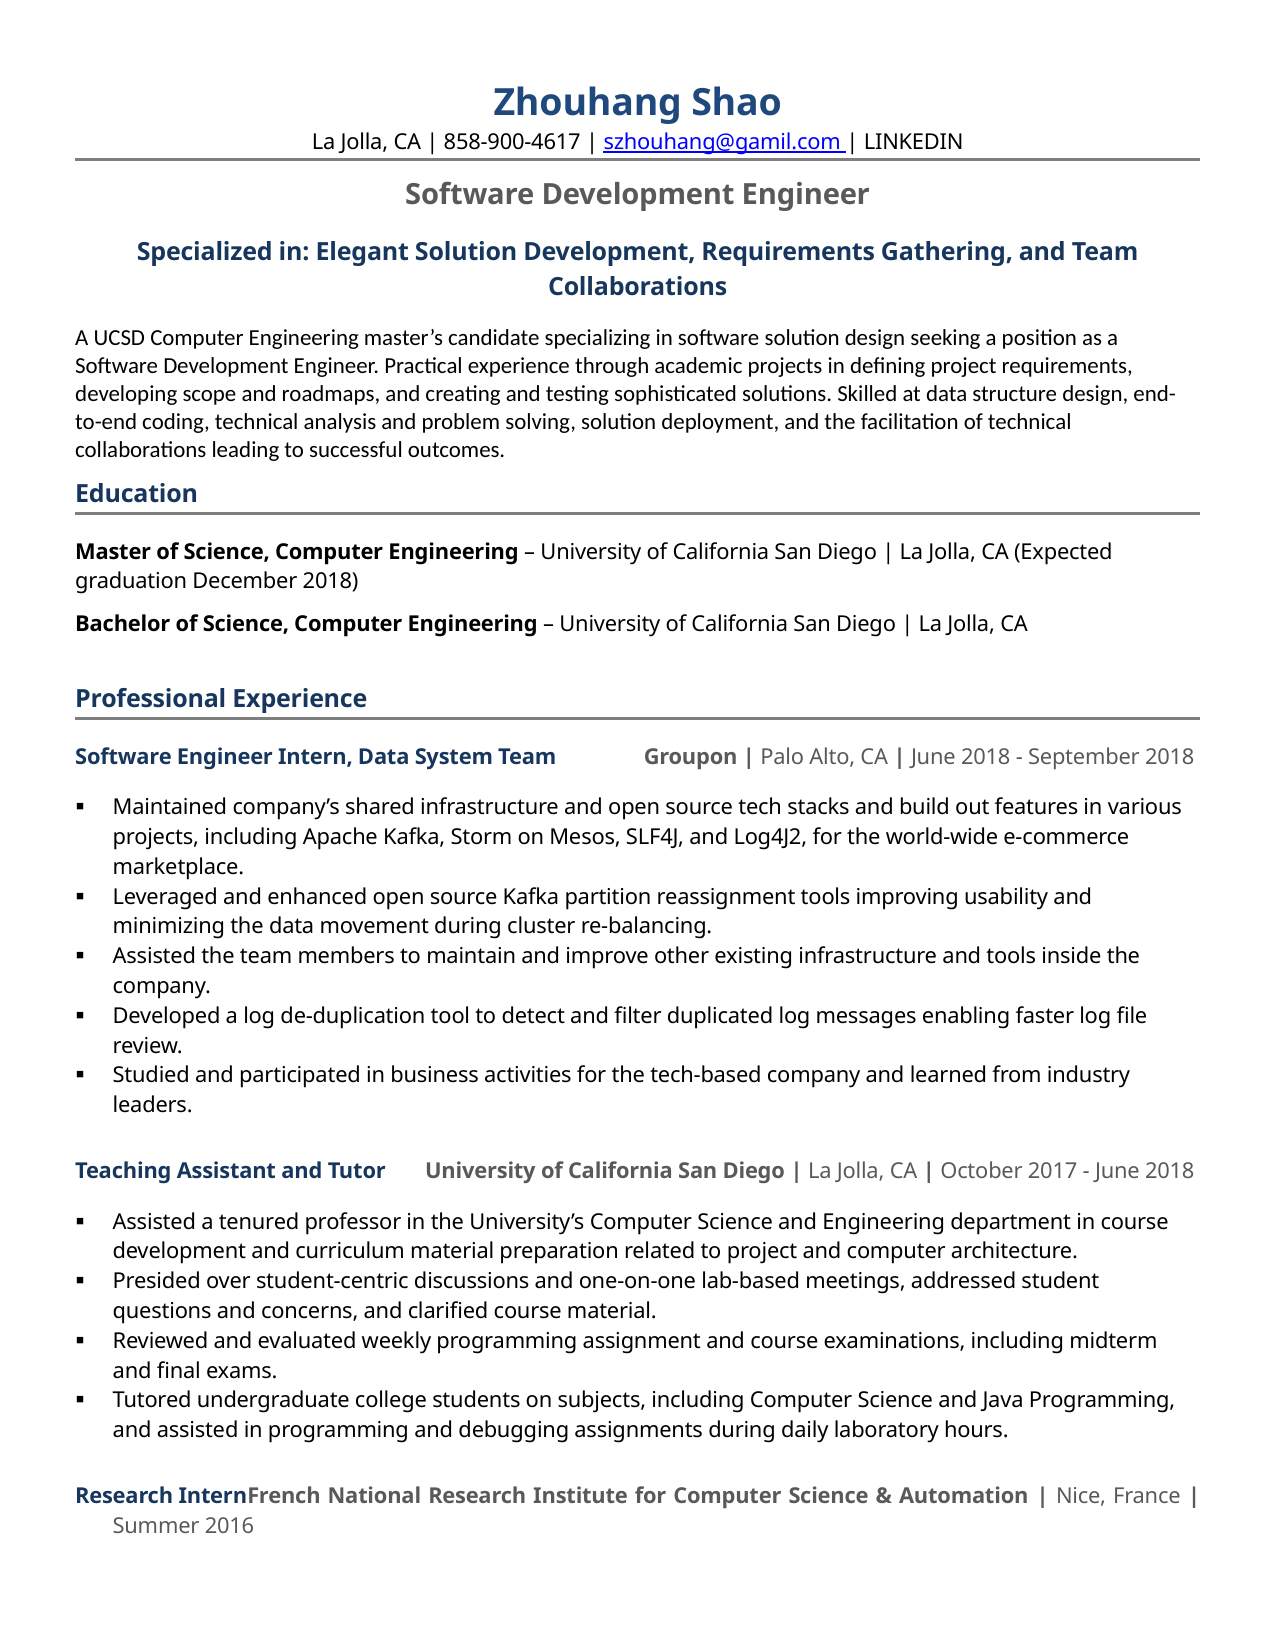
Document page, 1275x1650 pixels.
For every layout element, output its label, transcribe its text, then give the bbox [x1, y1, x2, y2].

list Reviewed and evaluated weekly programming assignment and course examinations, including midterm and final exams. [75, 1325, 1200, 1384]
text Specialized in: Elegant Solution Development, Requirements Gathering, and Team Collaborations [75, 234, 1200, 302]
list Developed a log de-duplication tool to detect and filter duplicated log messages enabling faster log file review. [75, 1000, 1200, 1059]
text Education [75, 476, 1200, 512]
text Software Engineer Intern, Data System Team Groupon | Palo Alto, CA | June 2018 - September 2018 [75, 741, 1200, 771]
text Research Intern French National Research Institute for Computer Science & Automation | Nice, France | Summer 2016 [75, 1480, 1200, 1540]
list Tutored undergraduate college students on subjects, including Computer Science and Java Programming, and assisted in programming and debugging assignments during daily laboratory hours. [75, 1384, 1200, 1444]
list Studied and participated in business activities for the tech-based company and learned from industry leaders. [75, 1059, 1200, 1119]
text Teaching Assistant and Tutor University of California San Diego | La Jolla, CA | October 2017 - June 2018 [75, 1155, 1200, 1185]
list Assisted the team members to maintain and improve other existing infrastructure and tools inside the company. [75, 940, 1200, 1000]
list Assisted a tenured professor in the University’s Computer Science and Engineering department in course development and curriculum material preparation related to project and computer architecture. [75, 1206, 1200, 1265]
text A UCSD Computer Engineering master’s candidate specializing in software solution design seeking a position as a Software Development Engineer. Practical experience through academic projects in defining project requirements, developing scope and roadmaps, and creating and testing sophisticated solutions. Skilled at data structure design, end-to-end coding, technical analysis and problem solving, solution deployment, and the facilitation of technical collaborations leading to successful outcomes. [75, 323, 1200, 463]
text Zhouhang Shao [75, 75, 1200, 126]
list Presided over student-centric discussions and one-on-one lab-based meetings, addressed student questions and concerns, and clarified course material. [75, 1265, 1200, 1325]
list Maintained company’s shared infrastructure and open source tech stacks and build out features in various projects, including Apache Kafka, Storm on Mesos, SLF4J, and Log4J2, for the world-wide e-commerce marketplace. [75, 791, 1200, 881]
text La Jolla, CA | 858-900-4617 | szhouhang@gamil.com | LINKEDIN [75, 126, 1200, 158]
text Professional Experience [75, 681, 1200, 717]
list Leveraged and enhanced open source Kafka partition reassignment tools improving usability and minimizing the data movement during cluster re-balancing. [75, 881, 1200, 940]
text Bachelor of Science, Computer Engineering – University of California San Diego | La Jolla, CA [75, 608, 1200, 668]
text Master of Science, Computer Engineering – University of California San Diego | La Jolla, CA (Expected graduation December 2018) [75, 536, 1200, 595]
text Software Development Engineer [75, 173, 1200, 213]
